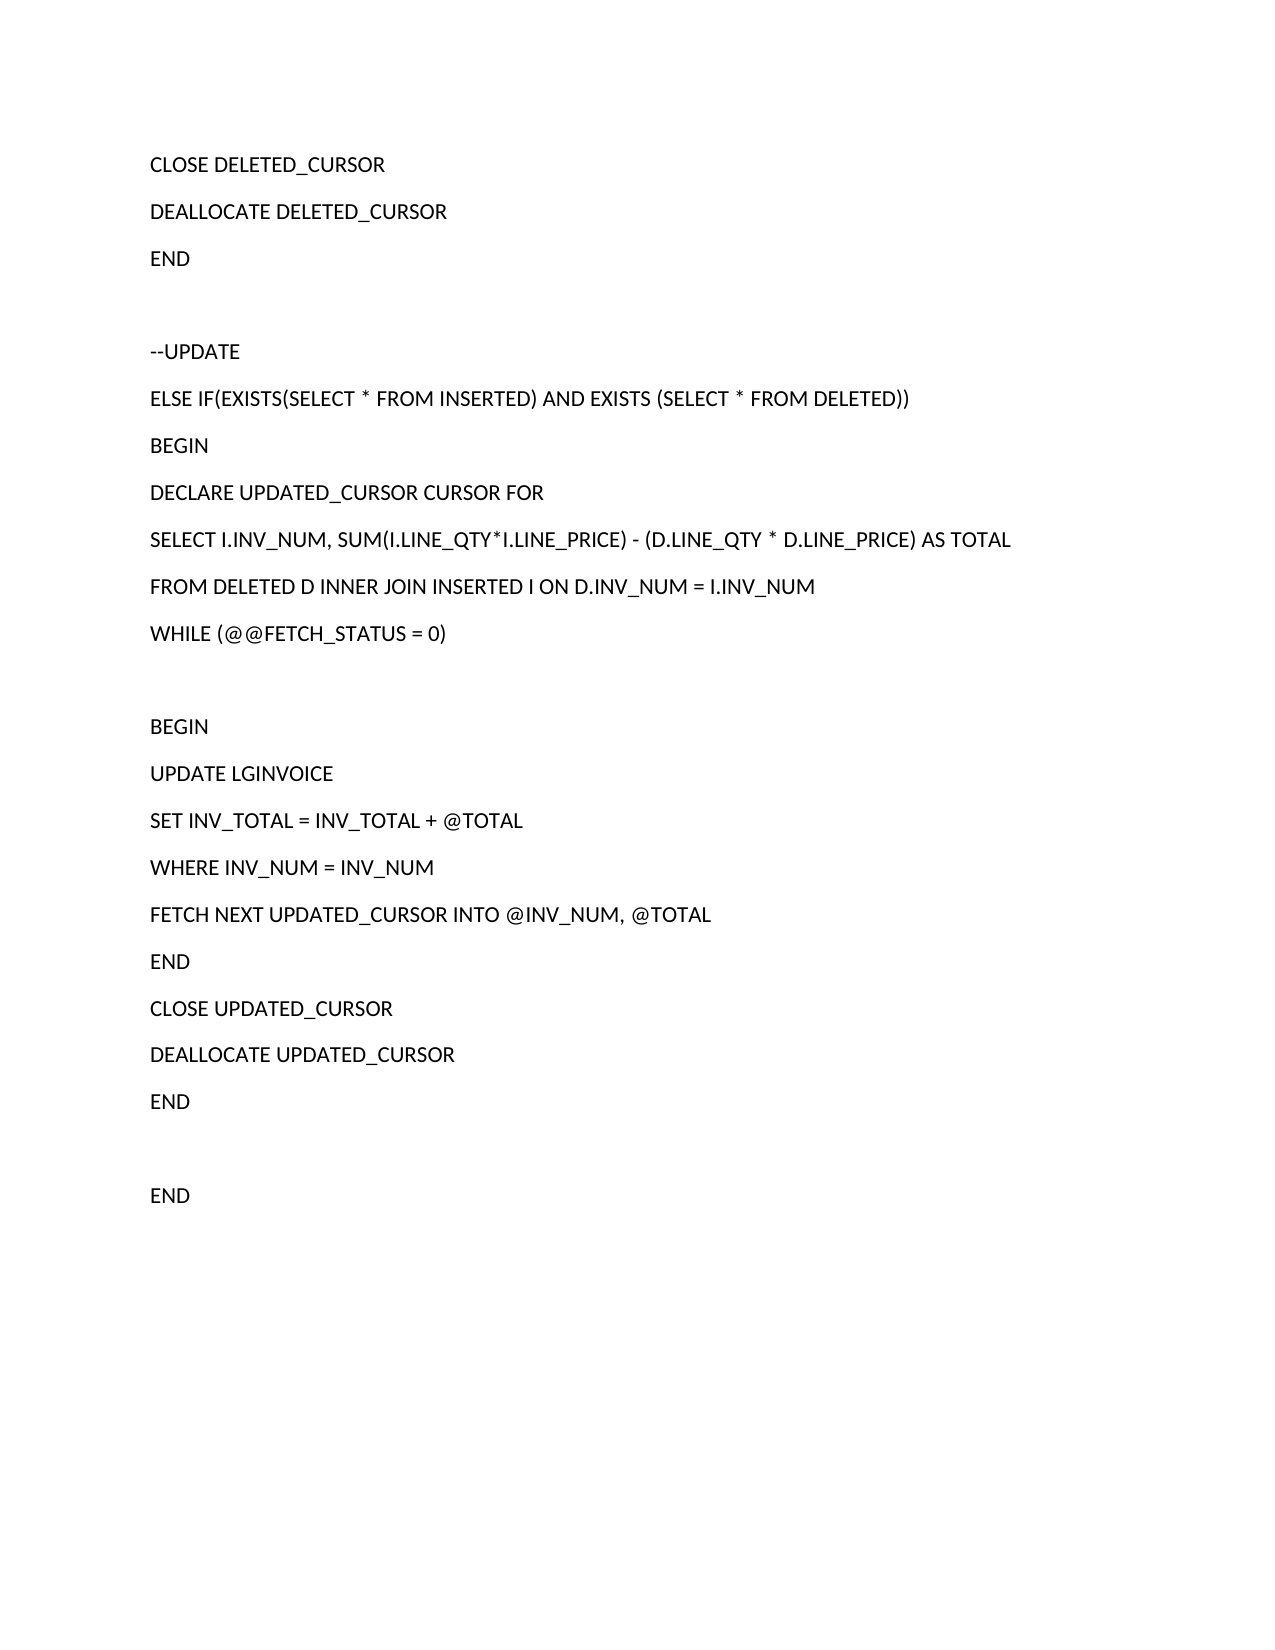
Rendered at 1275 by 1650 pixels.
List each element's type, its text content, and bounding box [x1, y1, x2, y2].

text CLOSE DELETED_CURSOR [150, 150, 1125, 178]
text END [150, 244, 1125, 272]
text FROM DELETED D INNER JOIN INSERTED I ON D.INV_NUM = I.INV_NUM [150, 572, 1125, 600]
text DEALLOCATE DELETED_CURSOR [150, 197, 1125, 225]
text END [150, 1087, 1125, 1116]
text DECLARE UPDATED_CURSOR CURSOR FOR [150, 478, 1125, 506]
text CLOSE UPDATED_CURSOR [150, 994, 1125, 1022]
text BEGIN [150, 712, 1125, 741]
text END [150, 947, 1125, 975]
text SELECT I.INV_NUM, SUM(I.LINE_QTY*I.LINE_PRICE) - (D.LINE_QTY * D.LINE_PRICE) AS TOTAL [150, 525, 1125, 553]
text UPDATE LGINVOICE [150, 759, 1125, 787]
text WHERE INV_NUM = INV_NUM [150, 853, 1125, 881]
text ELSE IF(EXISTS(SELECT * FROM INSERTED) AND EXISTS (SELECT * FROM DELETED)) [150, 384, 1125, 412]
text BEGIN [150, 431, 1125, 459]
text SET INV_TOTAL = INV_TOTAL + @TOTAL [150, 806, 1125, 834]
text FETCH NEXT UPDATED_CURSOR INTO @INV_NUM, @TOTAL [150, 900, 1125, 928]
text WHILE (@@FETCH_STATUS = 0) [150, 619, 1125, 647]
text --UPDATE [150, 337, 1125, 366]
text DEALLOCATE UPDATED_CURSOR [150, 1041, 1125, 1069]
text END [150, 1181, 1125, 1209]
